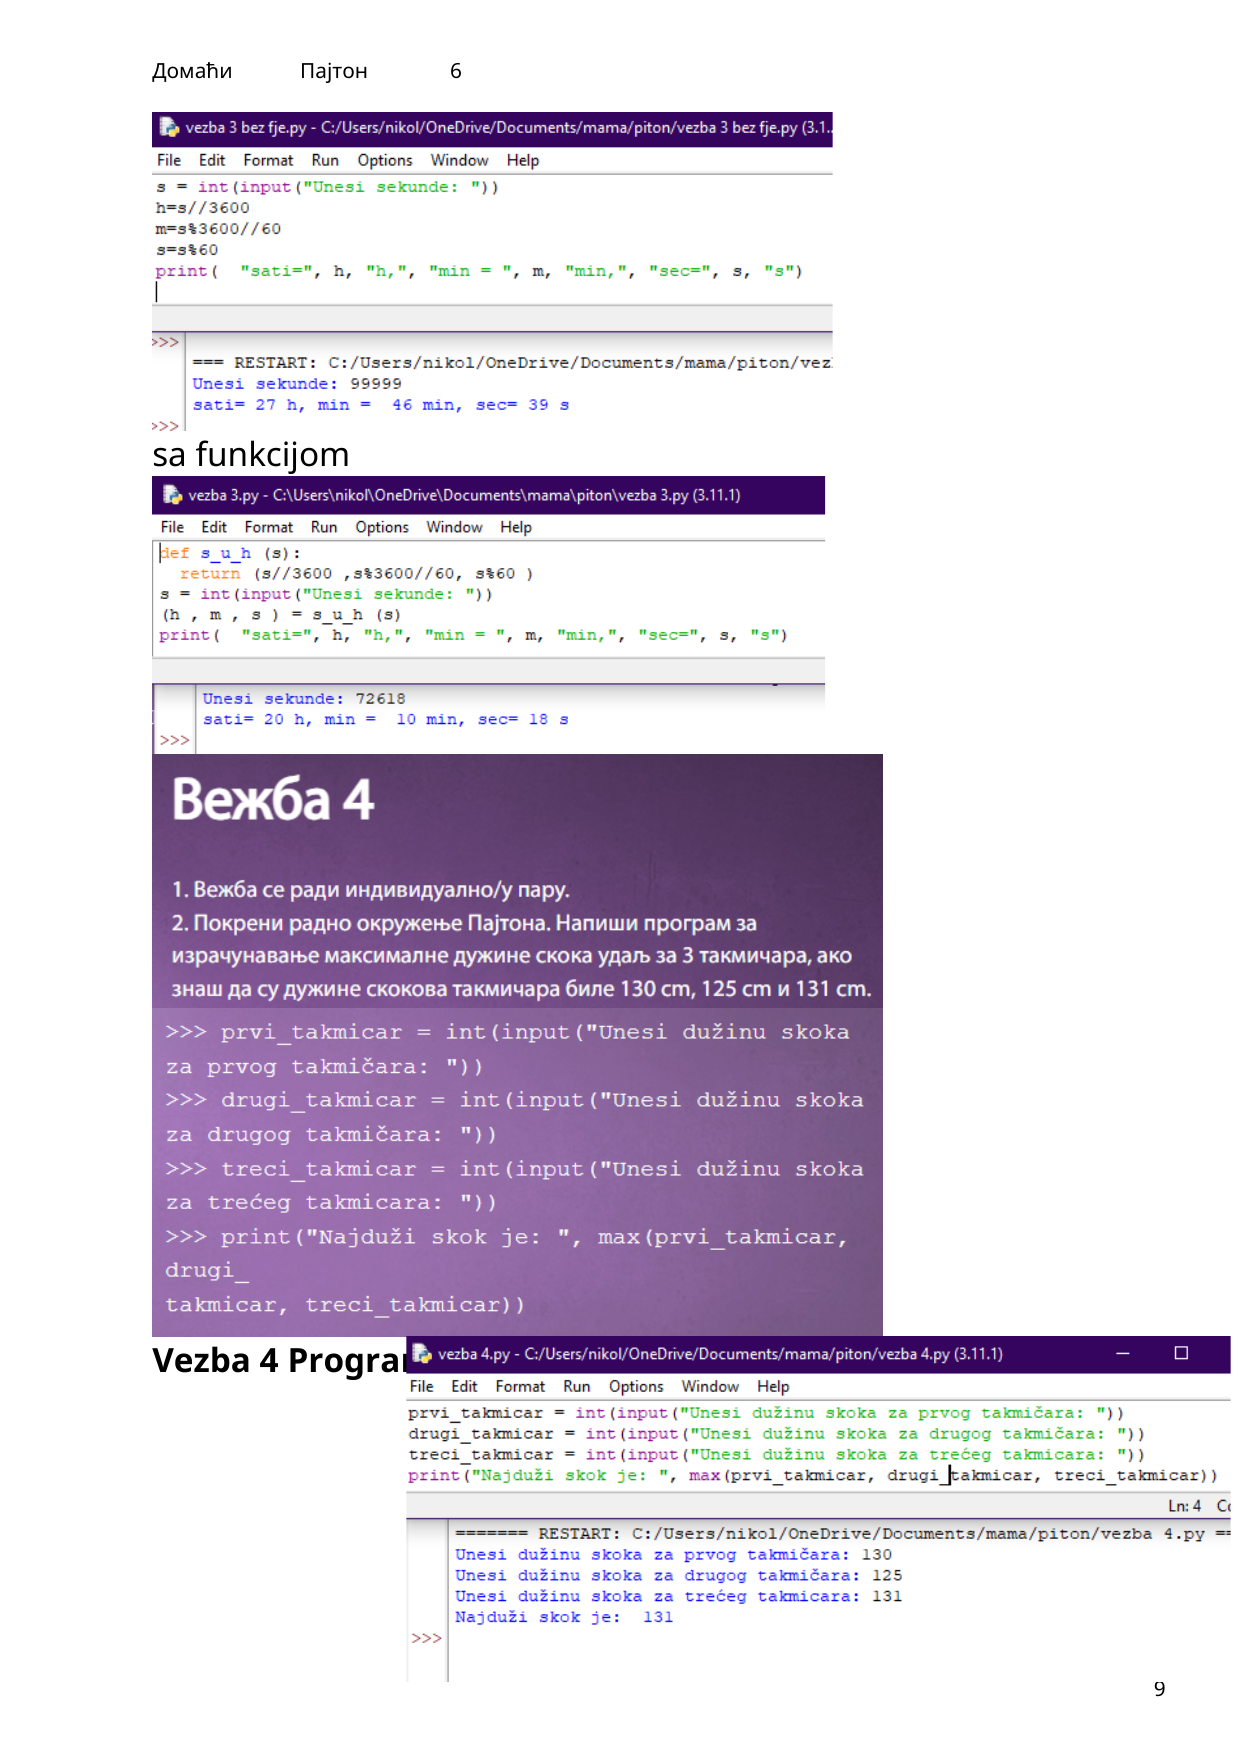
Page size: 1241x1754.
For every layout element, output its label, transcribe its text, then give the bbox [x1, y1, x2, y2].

picture [152, 476, 1231, 1682]
text sa funkcijom [75, 431, 1165, 476]
picture [152, 112, 833, 431]
text Vezba 4 Program izračunavanja maximuma [75, 1337, 406, 1382]
